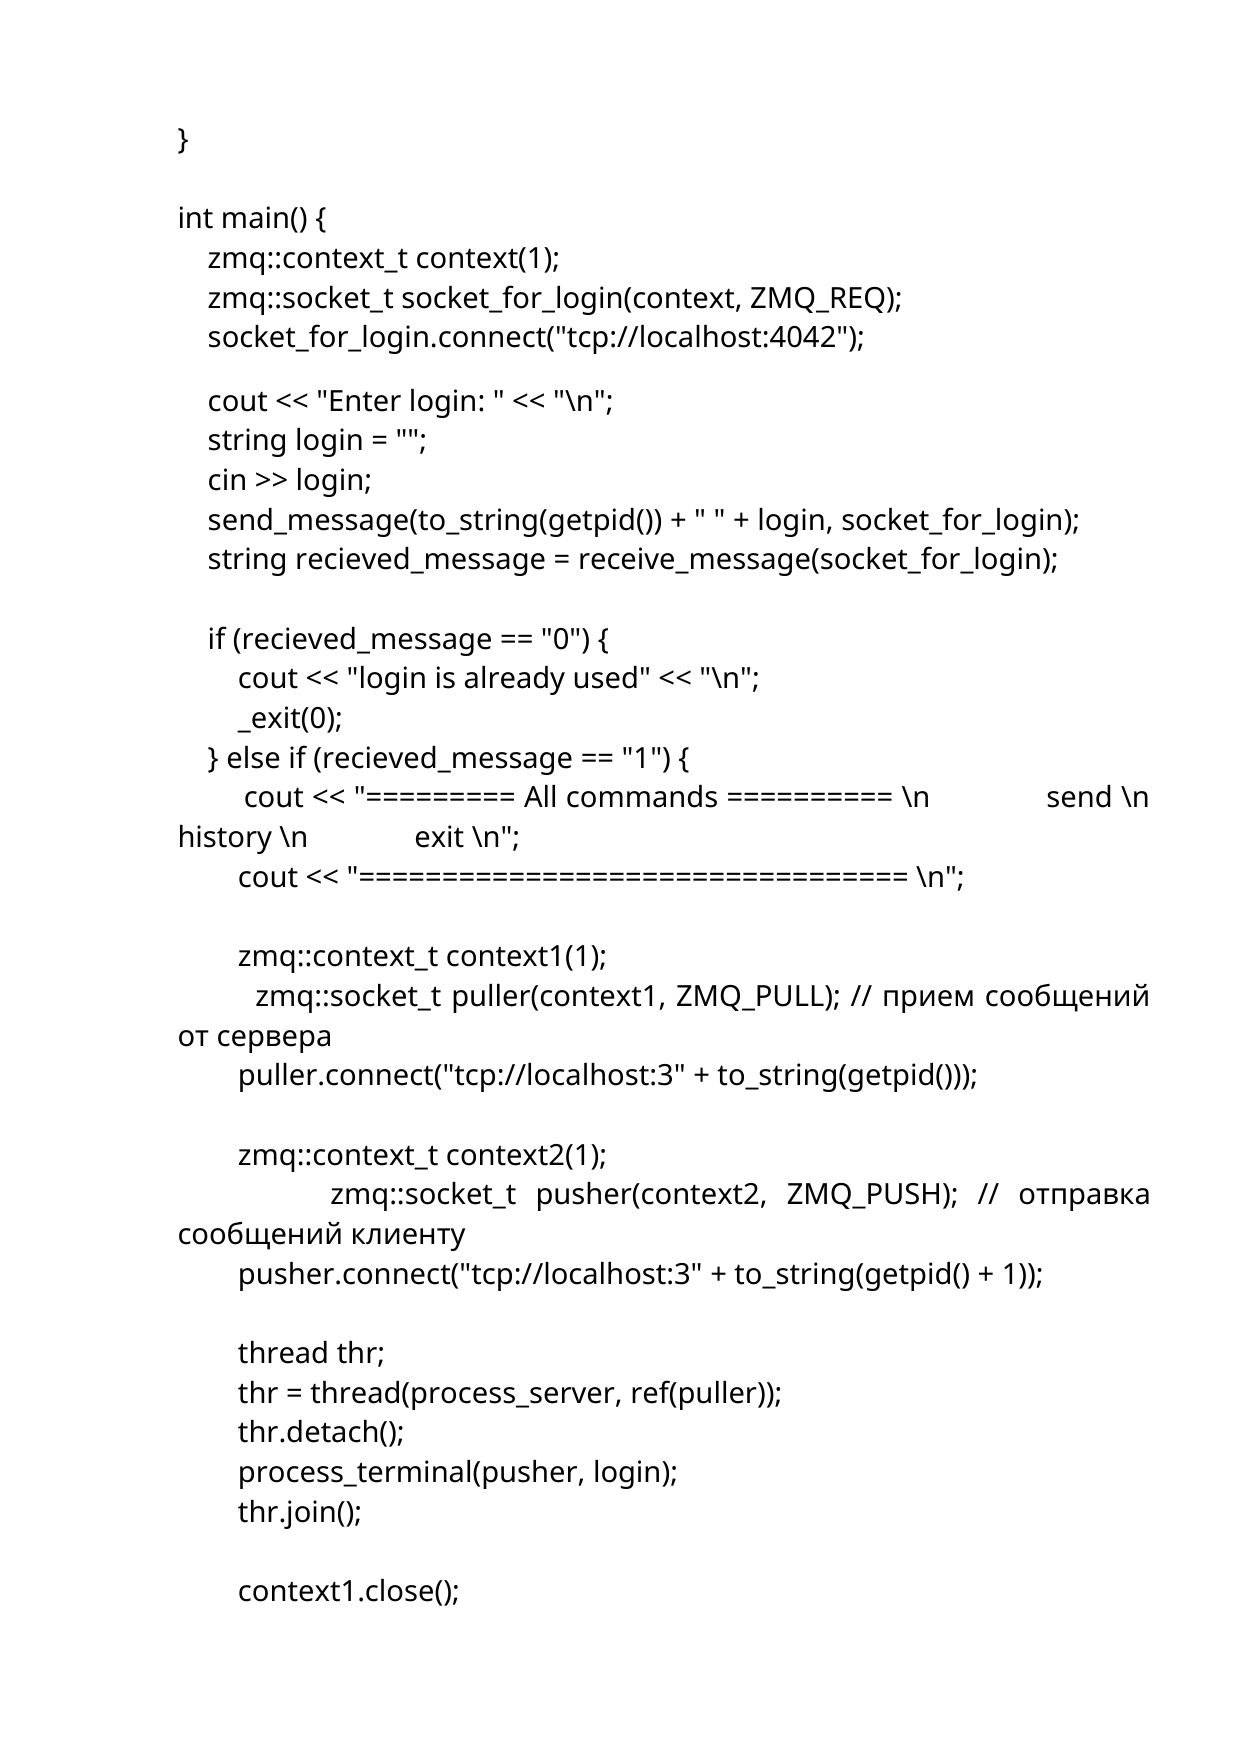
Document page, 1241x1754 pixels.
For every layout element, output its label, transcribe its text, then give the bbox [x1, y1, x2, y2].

text thr = thread(process_server, ref(puller)); [177, 1372, 1152, 1412]
text } else if (recieved_message == "1") { [177, 737, 1152, 777]
text cout << "================================= \n"; [177, 856, 1152, 896]
text zmq::socket_t pusher(context2, ZMQ_PUSH); // отправка сообщений клиенту [177, 1174, 1152, 1253]
text zmq::socket_t socket_for_login(context, ZMQ_REQ); [177, 277, 1152, 317]
text cout << "Enter login: " << "\n"; [177, 380, 1152, 419]
text } [177, 118, 1152, 158]
text send_message(to_string(getpid()) + " " + login, socket_for_login); [177, 499, 1152, 539]
text cout << "login is already used" << "\n"; [177, 658, 1152, 697]
text process_terminal(pusher, login); [177, 1451, 1152, 1491]
text string recieved_message = receive_message(socket_for_login); [177, 539, 1152, 578]
text pusher.connect("tcp://localhost:3" + to_string(getpid() + 1)); [177, 1253, 1152, 1293]
text cin >> login; [177, 459, 1152, 499]
text puller.connect("tcp://localhost:3" + to_string(getpid())); [177, 1054, 1152, 1094]
text zmq::context_t context1(1); [177, 936, 1152, 975]
text socket_for_login.connect("tcp://localhost:4042"); [177, 317, 1152, 356]
text context1.close(); [177, 1571, 1152, 1610]
text if (recieved_message == "0") { [177, 618, 1152, 658]
text cout << "========= All commands ========== \n send \n history \n exit \n"; [177, 777, 1152, 856]
text thr.join(); [177, 1491, 1152, 1531]
text _exit(0); [177, 697, 1152, 737]
text zmq::context_t context2(1); [177, 1134, 1152, 1174]
text zmq::context_t context(1); [177, 237, 1152, 277]
text int main() { [177, 197, 1152, 237]
text thread thr; [177, 1332, 1152, 1372]
text string login = ""; [177, 419, 1152, 459]
text thr.detach(); [177, 1412, 1152, 1451]
text zmq::socket_t puller(context1, ZMQ_PULL); // прием сообщений от сервера [177, 975, 1152, 1054]
